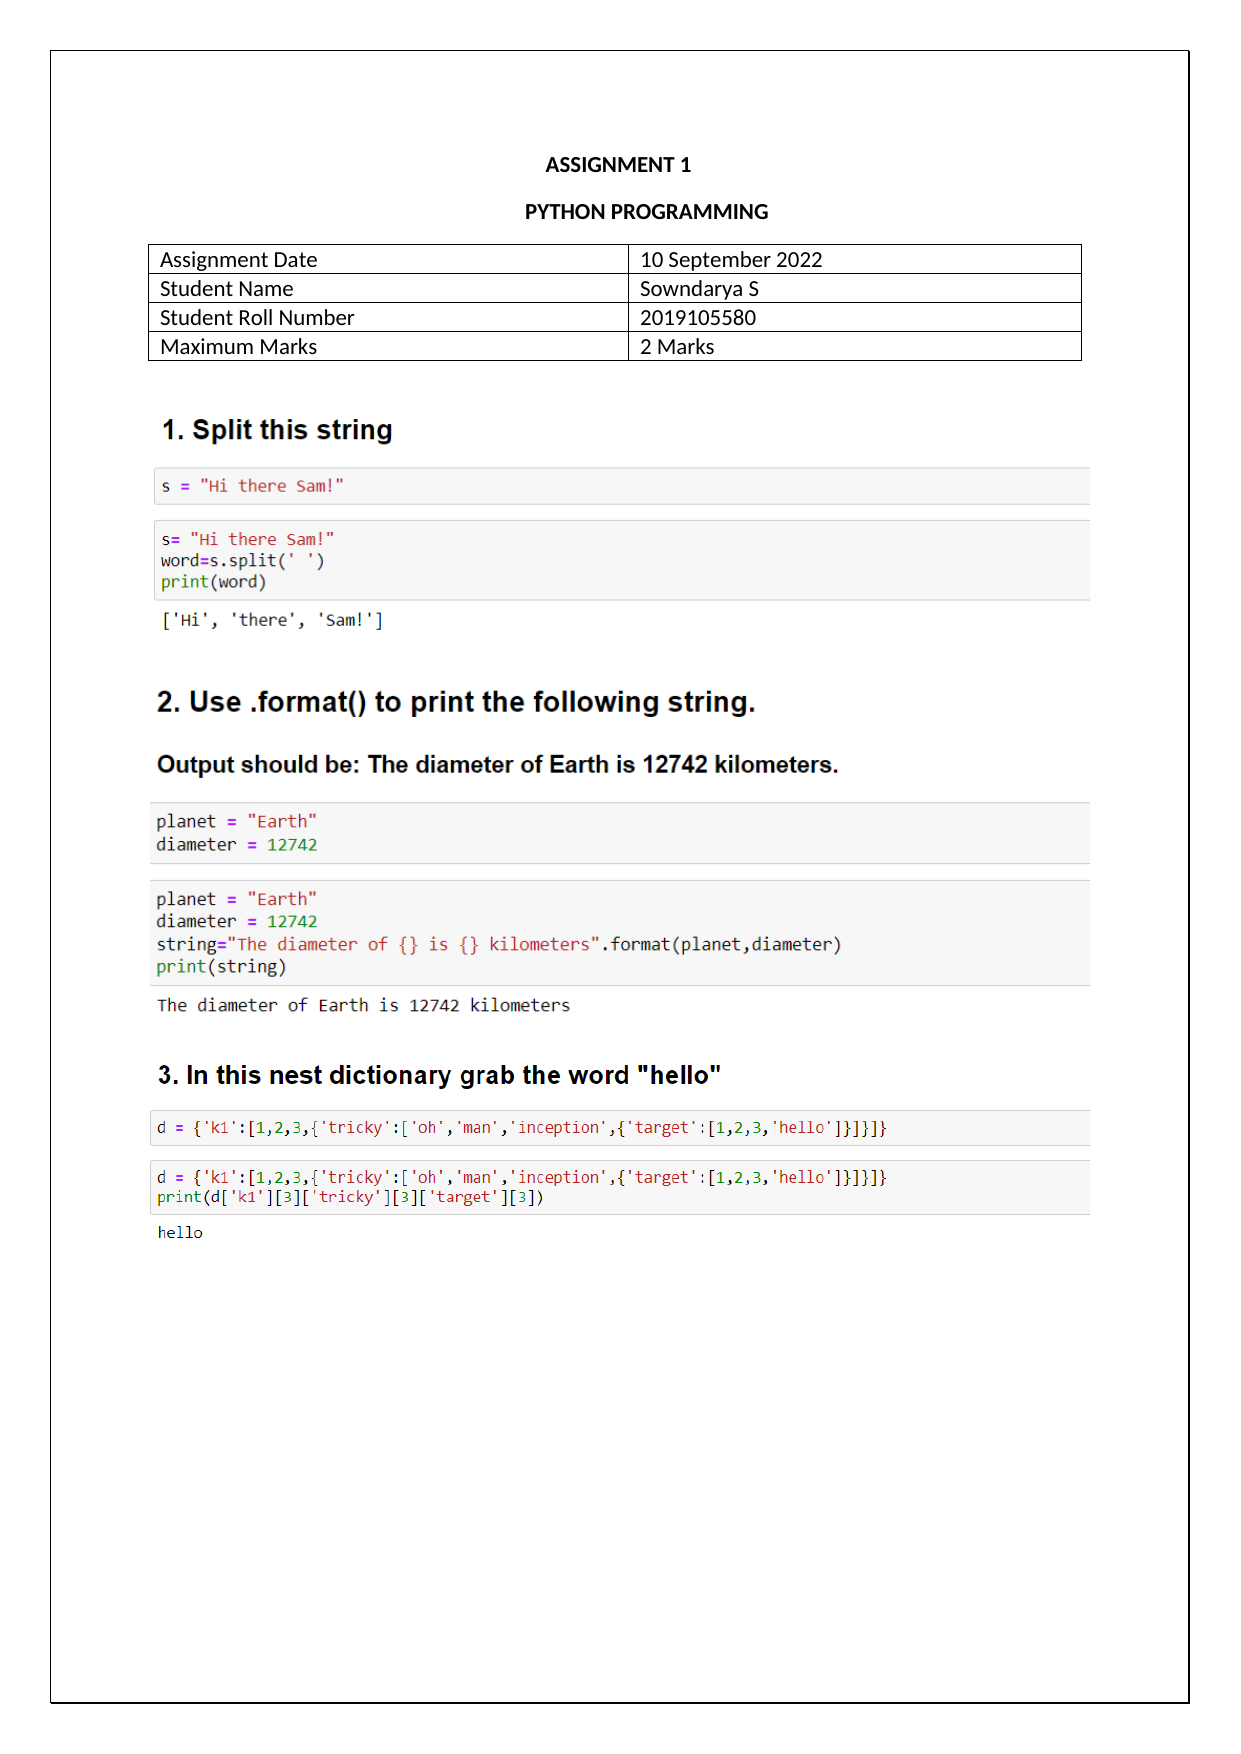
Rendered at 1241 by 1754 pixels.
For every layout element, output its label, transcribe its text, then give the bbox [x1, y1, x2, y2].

table_cell Sowndarya S [629, 274, 1081, 302]
table_cell Student Roll Number [149, 303, 628, 331]
picture [150, 410, 1091, 658]
table_header Assignment Date [149, 245, 628, 273]
table_cell 2019105580 [629, 303, 1081, 331]
picture [150, 676, 1091, 1025]
table_cell Maximum Marks [149, 332, 628, 360]
table_cell Student Name [149, 274, 628, 302]
text PYTHON PROGRAMMING [450, 197, 1089, 225]
table_header 10 September 2022 [629, 245, 1081, 273]
table_cell 2 Marks [629, 332, 1081, 360]
picture [150, 1043, 1091, 1247]
text ASSIGNMENT 1 [150, 150, 1089, 178]
